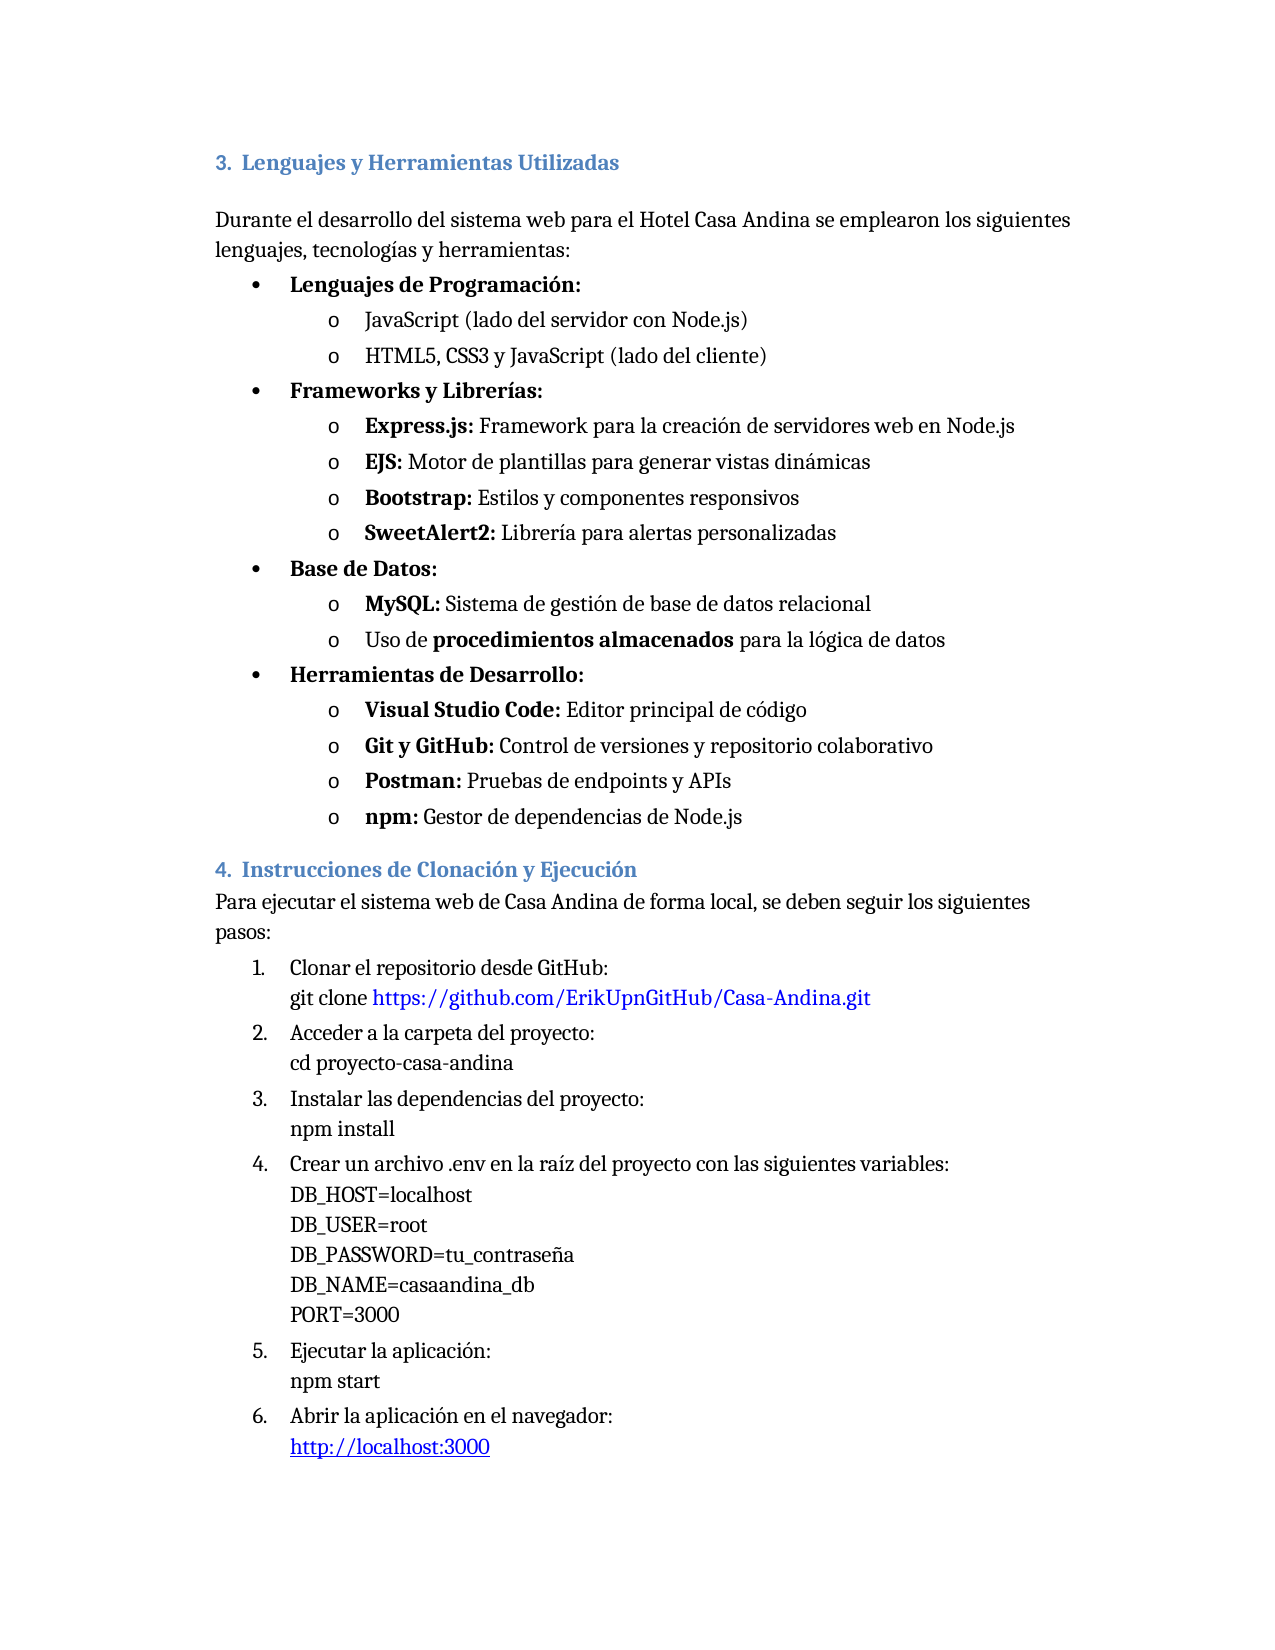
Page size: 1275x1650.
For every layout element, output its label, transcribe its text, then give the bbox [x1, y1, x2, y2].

list JavaScript (lado del servidor con Node.js) [327, 307, 1098, 334]
list MySQL: Sistema de gestión de base de datos relacional [327, 591, 1098, 618]
list HTML5, CSS3 y JavaScript (lado del cliente) [327, 343, 1098, 369]
list Herramientas de Desarrollo: [252, 662, 1098, 688]
list Crear un archivo .env en la raíz del proyecto con las siguientes variables: DB_HOST=localhost DB_USER=root DB_PASSWORD=tu_contraseña DB_NAME=casaandina_db PORT=3000 [252, 1151, 1066, 1329]
list EJS: Motor de plantillas para generar vistas dinámicas [327, 449, 1098, 476]
list Bootstrap: Estilos y componentes responsivos [327, 484, 1098, 511]
list Lenguajes de Programación: [252, 272, 1098, 298]
list Ejecutar la aplicación: npm start [252, 1338, 1066, 1394]
list Uso de procedimientos almacenados para la lógica de datos [327, 626, 1098, 653]
list Visual Studio Code: Editor principal de código [327, 697, 1098, 724]
text Durante el desarrollo del sistema web para el Hotel Casa Andina se emplearon los siguientes lenguajes, tecnologías y herramientas: [215, 207, 1098, 263]
list Abrir la aplicación en el navegador: http://localhost:3000 [252, 1403, 1066, 1460]
text Para ejecutar el sistema web de Casa Andina de forma local, se deben seguir los siguientes pasos: [215, 889, 1066, 945]
subtitle Lenguajes y Herramientas Utilizadas [215, 148, 1098, 176]
list Instalar las dependencias del proyecto: npm install [252, 1086, 1066, 1142]
list Base de Datos: [252, 556, 1098, 582]
list Frameworks y Librerías: [252, 378, 1098, 404]
list Postman: Pruebas de endpoints y APIs [327, 768, 1098, 795]
list Acceder a la carpeta del proyecto: cd proyecto-casa-andina [252, 1020, 1066, 1077]
list SweetAlert2: Librería para alertas personalizadas [327, 520, 1098, 547]
list Clonar el repositorio desde GitHub: git clone https://github.com/ErikUpnGitHub/Casa-Andina.git [252, 954, 1066, 1011]
subtitle Instrucciones de Clonación y Ejecución [215, 856, 1098, 883]
list Express.js: Framework para la creación de servidores web en Node.js [327, 413, 1098, 440]
list npm: Gestor de dependencias de Node.js [327, 804, 1098, 831]
list Git y GitHub: Control de versiones y repositorio colaborativo [327, 733, 1098, 759]
